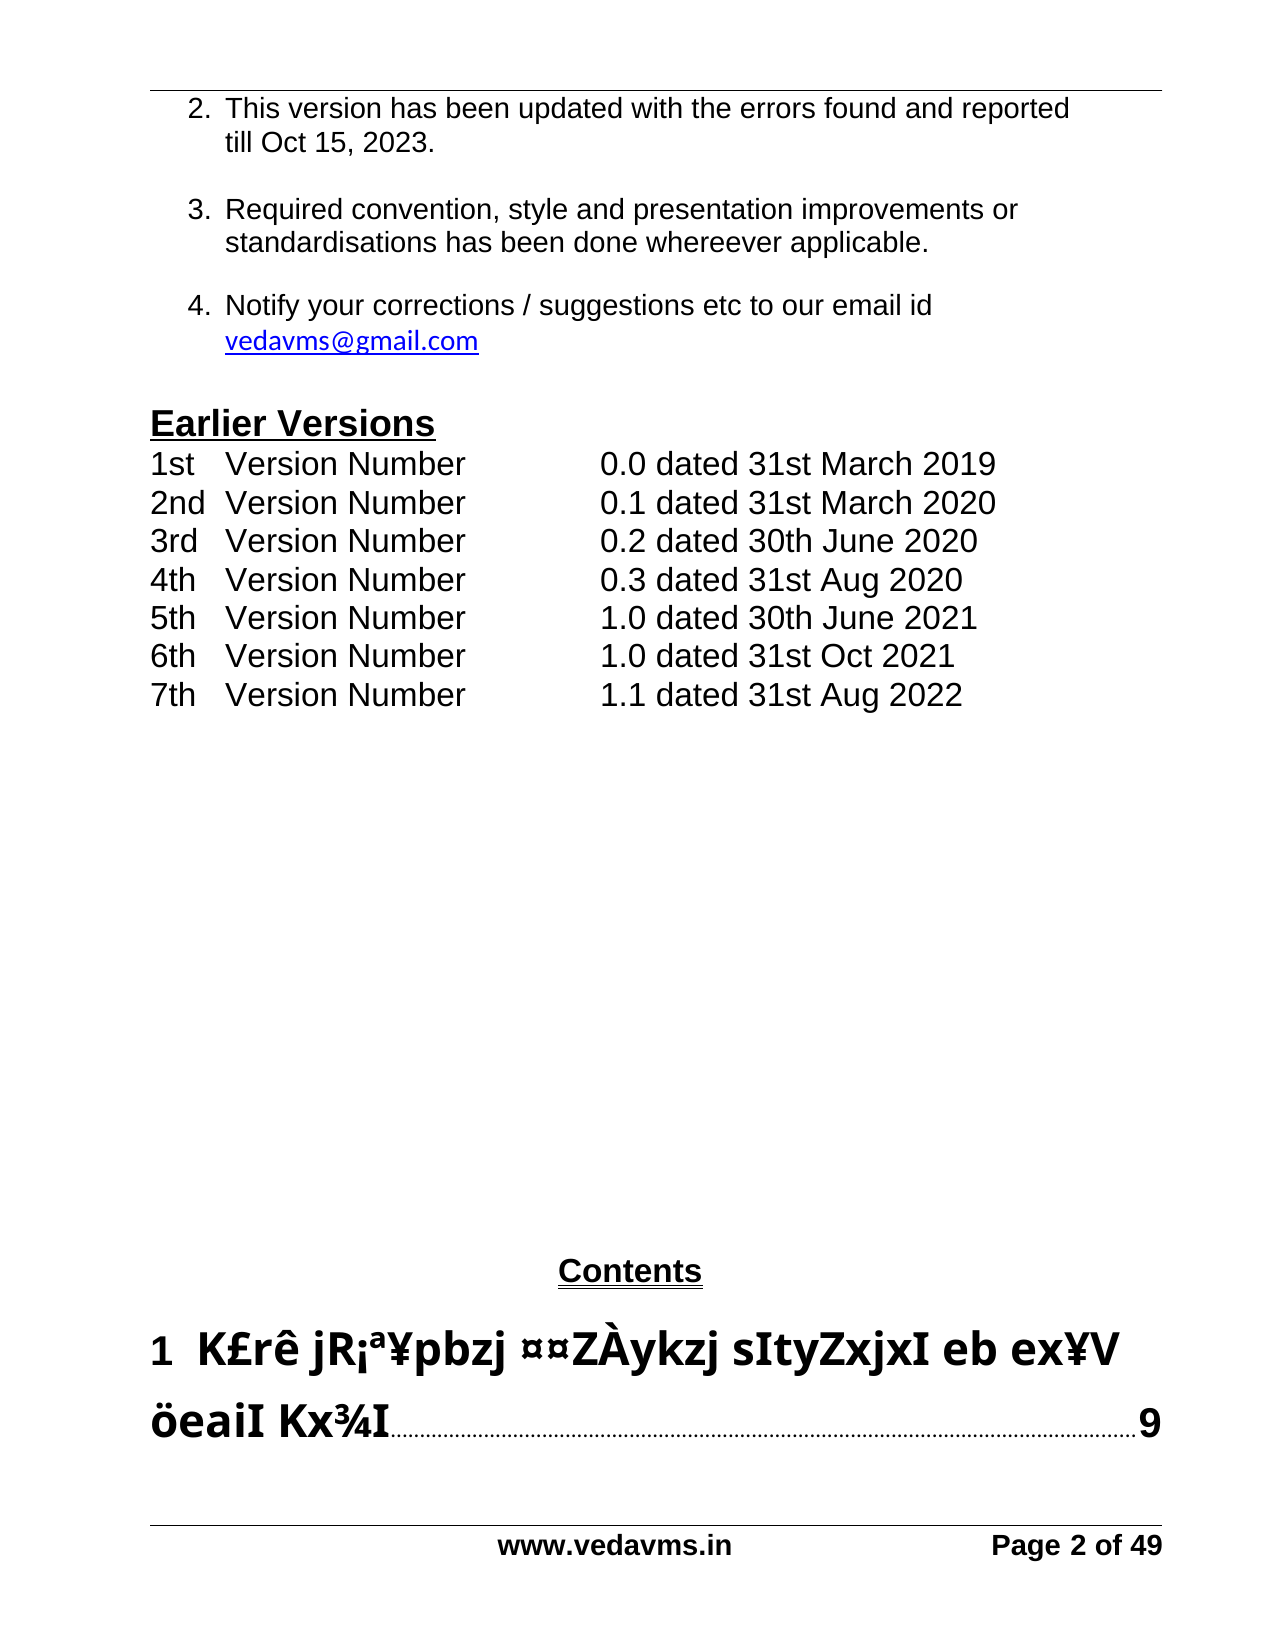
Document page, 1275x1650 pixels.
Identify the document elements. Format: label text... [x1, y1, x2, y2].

text 6th Version Number 1.0 dated 31st Oct 2021 [150, 637, 1162, 675]
text 5th Version Number 1.0 dated 30th June 2021 [150, 598, 1162, 637]
list Notify your corrections / suggestions etc to our email id vedavms@gmail.com [187, 287, 1162, 358]
text 2nd Version Number 0.1 dated 31st March 2020 [150, 483, 1162, 521]
list Required convention, style and presentation improvements or standardisations has been done whereever applicable. [187, 192, 1162, 259]
list This version has been updated with the errors found and reported till Oct 15, 2023. [187, 91, 1162, 158]
text 7th Version Number 1.1 dated 31st Aug 2022 [150, 675, 1162, 713]
text 1st Version Number 0.0 dated 31st March 2019 [150, 444, 1162, 483]
text 4th Version Number 0.3 dated 31st Aug 2020 [150, 560, 1162, 598]
text Contents [150, 1252, 1162, 1290]
text Earlier Versions [150, 401, 1162, 444]
text 3rd Version Number 0.2 dated 30th June 2020 [150, 521, 1162, 560]
text 1 K£rê jR¡ª¥pbzj ¤¤ZÀykzj sItyZxjxI eb ex¥V öeaiI Kx¾I 9 [150, 1317, 1162, 1451]
